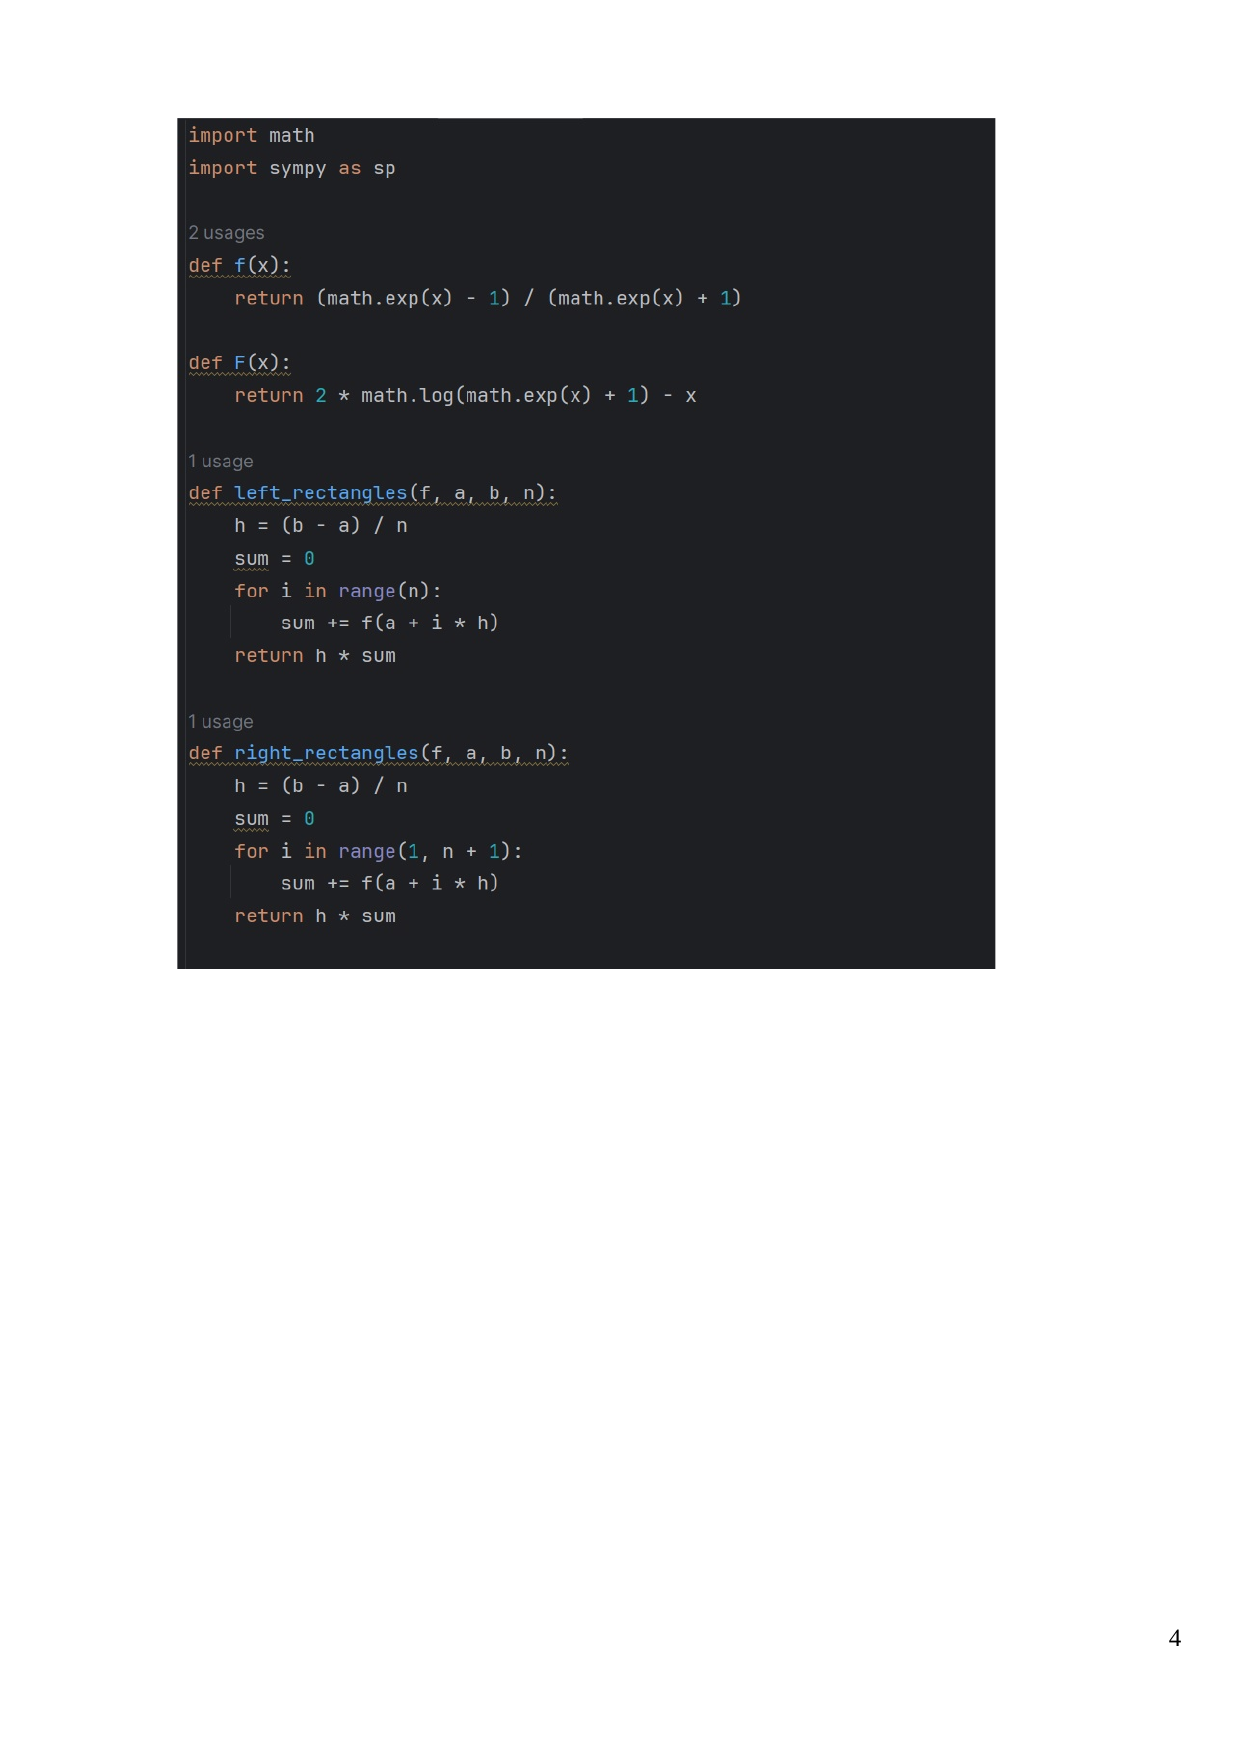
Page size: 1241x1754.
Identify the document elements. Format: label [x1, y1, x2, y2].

picture [177, 118, 996, 969]
